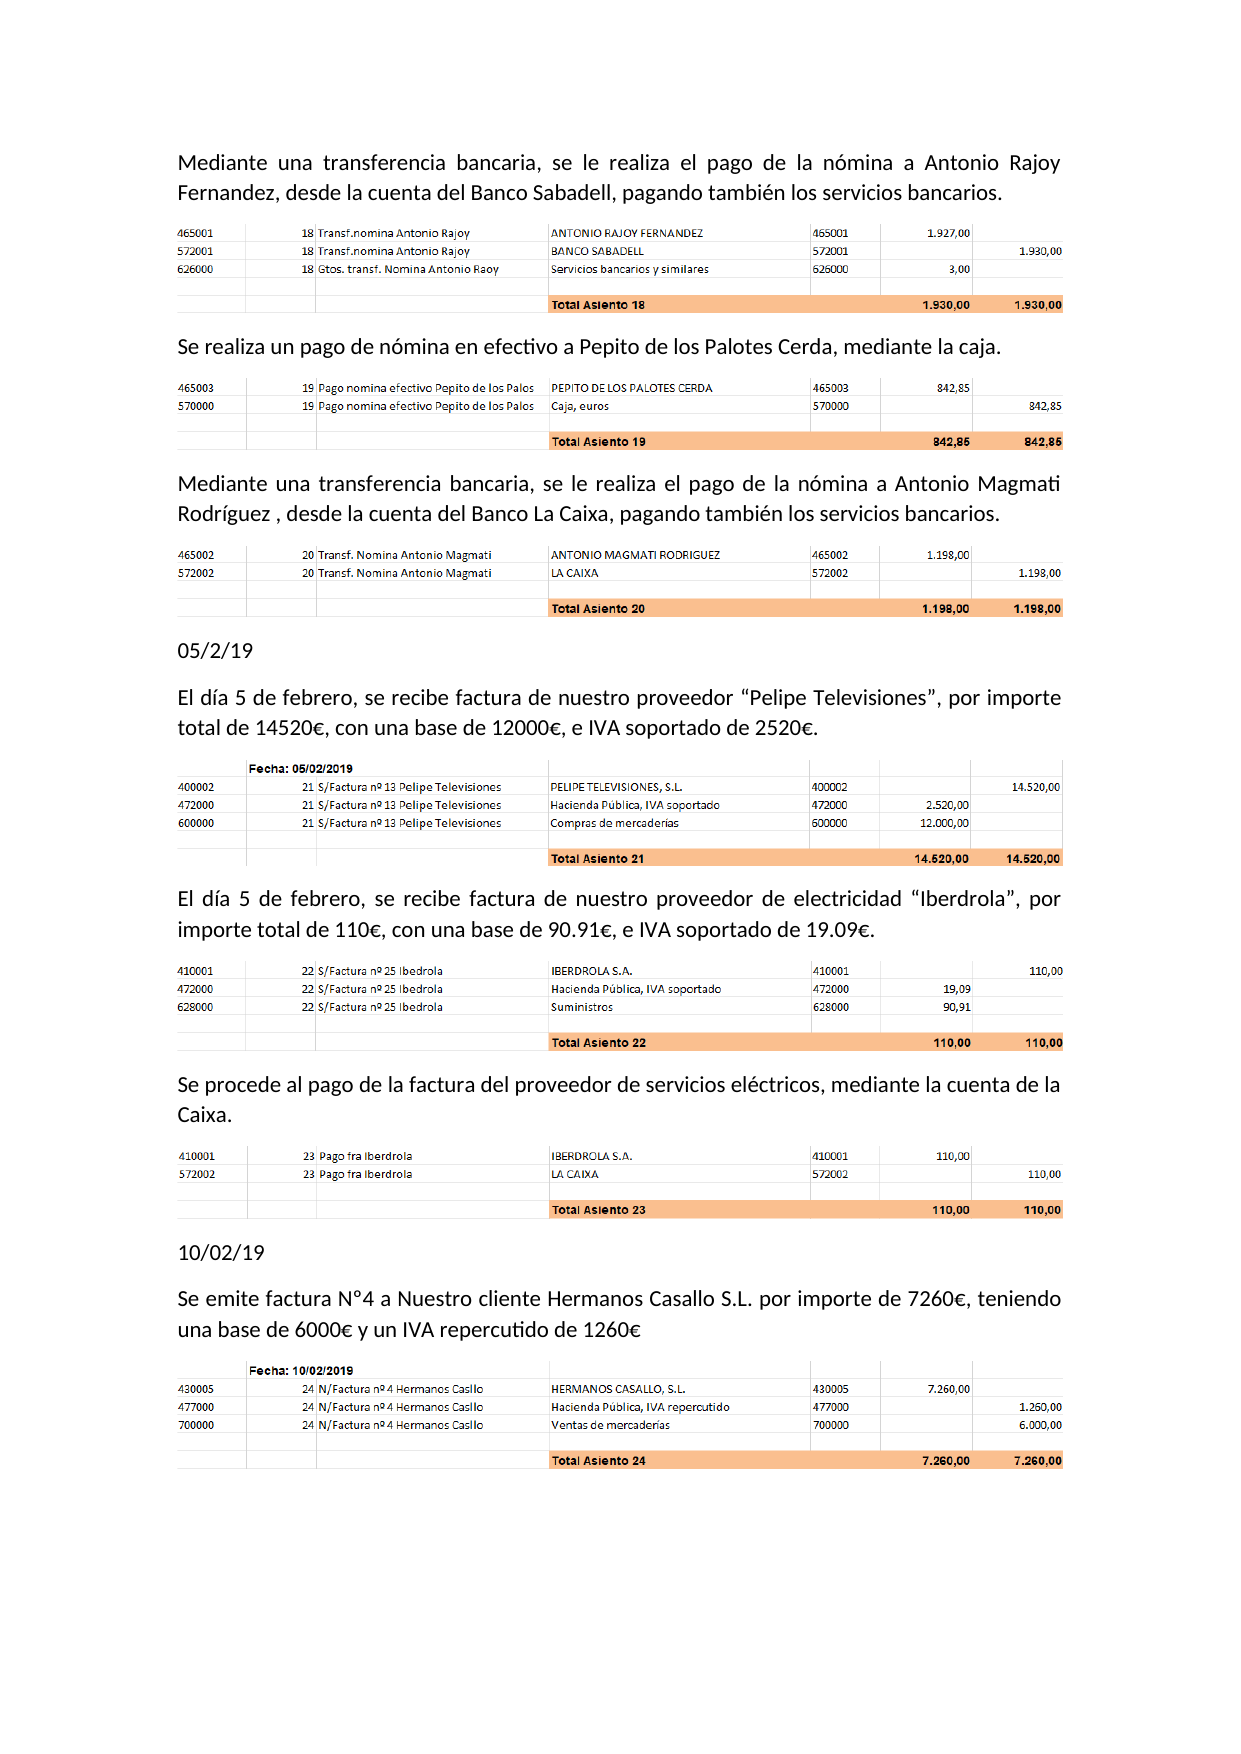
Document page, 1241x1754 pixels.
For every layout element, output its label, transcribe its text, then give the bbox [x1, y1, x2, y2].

text Se procede al pago de la factura del proveedor de servicios eléctricos, mediante la cuenta de la Caixa. [177, 1070, 1063, 1128]
picture [177, 961, 1063, 1051]
picture [177, 760, 1063, 866]
picture [177, 1146, 1063, 1219]
text El día 5 de febrero, se recibe factura de nuestro proveedor de electricidad “Iberdrola”, por importe total de 110€, con una base de 90.91€, e IVA soportado de 19.09€. [177, 884, 1063, 943]
picture [177, 546, 1063, 617]
picture [177, 224, 1063, 313]
text Mediante una transferencia bancaria, se le realiza el pago de la nómina a Antonio Magmati Rodríguez , desde la cuenta del Banco La Caixa, pagando también los servicios bancarios. [177, 469, 1063, 527]
picture [177, 378, 1063, 450]
text 10/02/19 [177, 1238, 1063, 1266]
text El día 5 de febrero, se recibe factura de nuestro proveedor “Pelipe Televisiones”, por importe total de 14520€, con una base de 12000€, e IVA soportado de 2520€. [177, 683, 1063, 741]
text Se realiza un pago de nómina en efectivo a Pepito de los Palotes Cerda, mediante la caja. [177, 332, 1063, 360]
picture [177, 1361, 1063, 1469]
text Mediante una transferencia bancaria, se le realiza el pago de la nómina a Antonio Rajoy Fernandez, desde la cuenta del Banco Sabadell, pagando también los servicios bancarios. [177, 148, 1063, 206]
text Se emite factura Nº4 a Nuestro cliente Hermanos Casallo S.L. por importe de 7260€, teniendo una base de 6000€ y un IVA repercutido de 1260€ [177, 1284, 1063, 1343]
text 05/2/19 [177, 636, 1063, 664]
